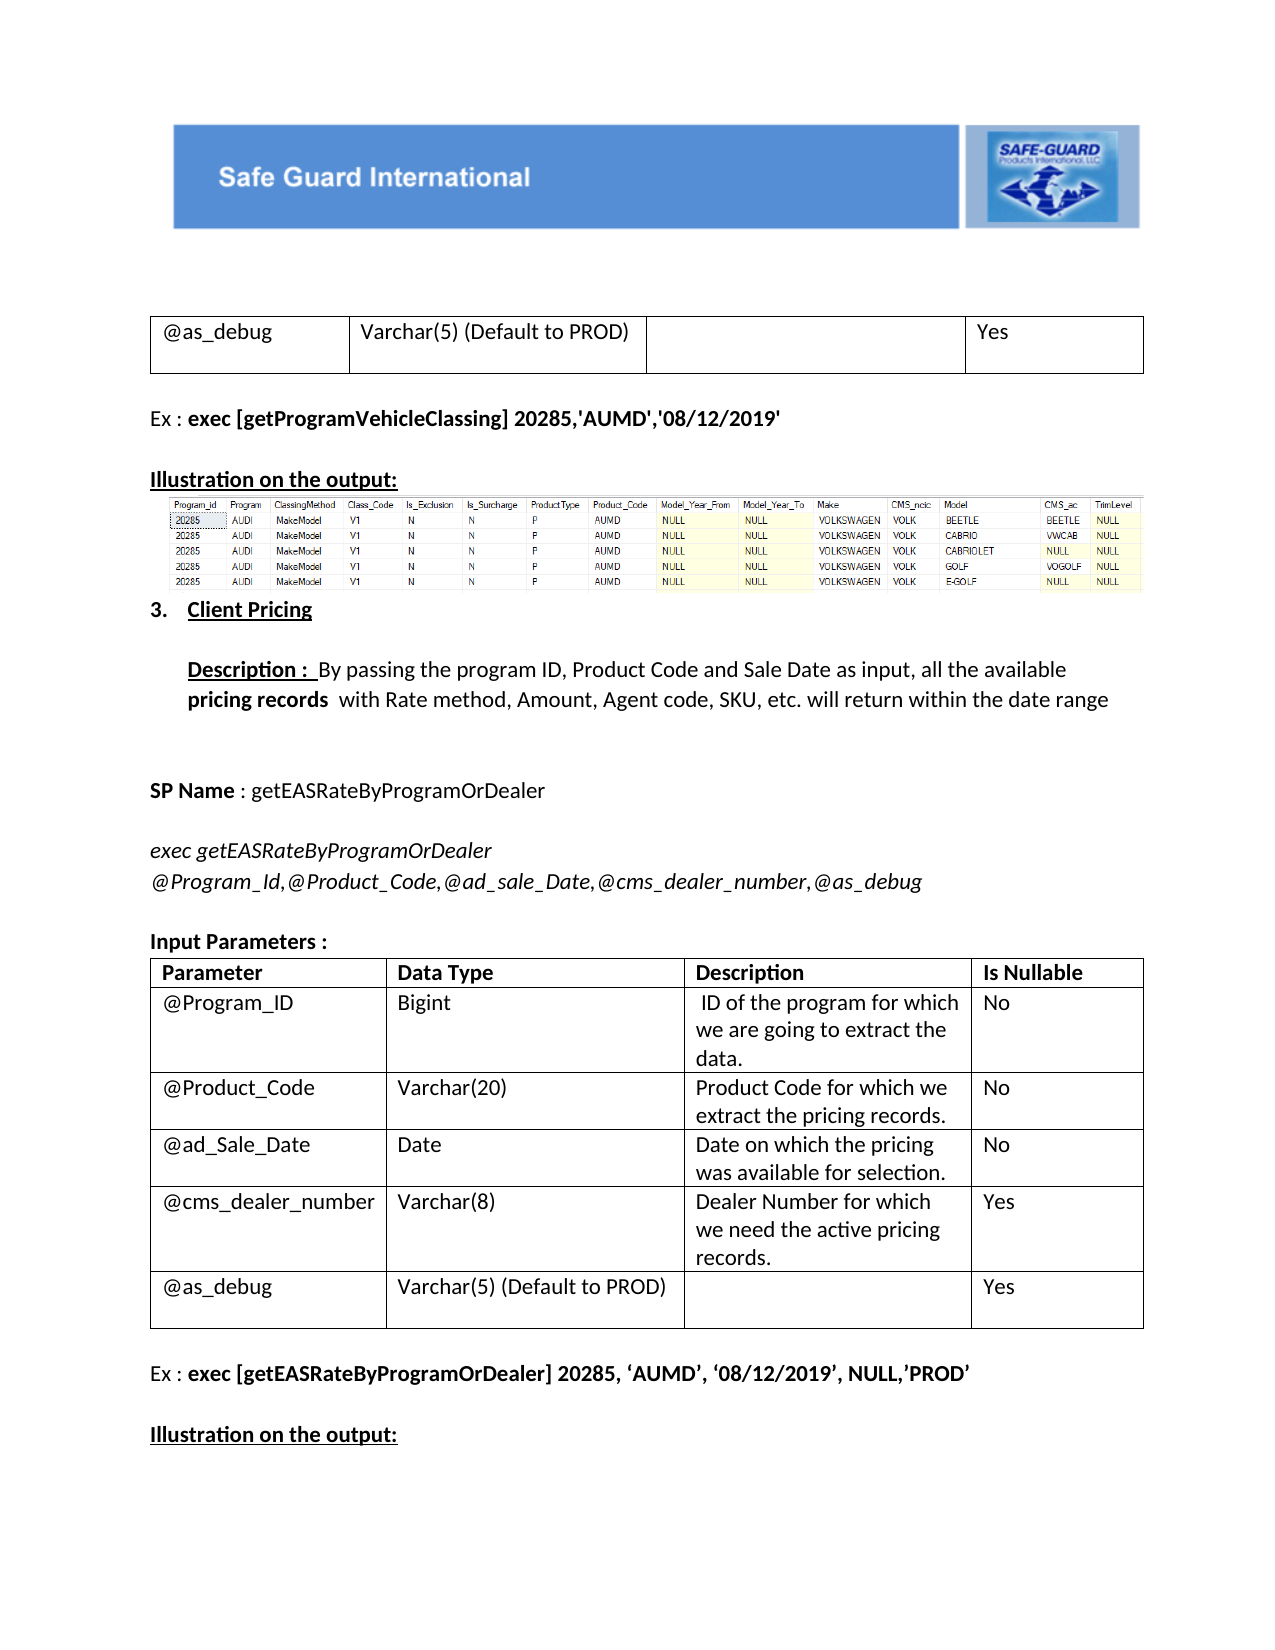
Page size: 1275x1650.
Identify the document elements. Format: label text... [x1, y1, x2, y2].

table_header Description [685, 959, 971, 987]
text exec getEASRateByProgramOrDealer @Program_Id,@Product_Code,@ad_sale_Date,@cms_dealer_number,@as_debug [150, 837, 1125, 895]
table_cell @Program_ID [151, 988, 386, 1072]
table_header Is Nullable [972, 959, 1143, 987]
table_cell Varchar(5) (Default to PROD) [387, 1272, 684, 1328]
table_header Parameter [151, 959, 386, 987]
table_cell No [972, 1073, 1143, 1129]
table_cell Product Code for which we extract the pricing records. [685, 1073, 971, 1129]
list Description : By passing the program ID, Product Code and Sale Date as input, all the available pricing records with Rate method, Amount, Agent code, SKU, etc. will return within the date range [187, 655, 1125, 744]
table_cell Yes [972, 1187, 1143, 1271]
table_cell [647, 317, 965, 373]
table_cell Varchar(20) [387, 1073, 684, 1129]
table_cell @ad_Sale_Date [151, 1130, 386, 1186]
table_cell Yes [966, 317, 1143, 373]
table_cell Yes [972, 1272, 1143, 1328]
table_cell Varchar(8) [387, 1187, 684, 1271]
table_cell [685, 1272, 971, 1328]
text Ex : exec [getProgramVehicleClassing] 20285,'AUMD','08/12/2019' [150, 404, 1125, 433]
table_cell Dealer Number for which we need the active pricing records. [685, 1187, 971, 1271]
text Ex : exec [getEASRateByProgramOrDealer] 20285, ‘AUMD’, ‘08/12/2019’, NULL,’PROD’ [150, 1359, 1125, 1387]
text Input Parameters : [150, 927, 1125, 955]
table_cell Date on which the pricing was available for selection. [685, 1130, 971, 1186]
text Illustration on the output: [150, 465, 1125, 493]
table_cell ID of the program for which we are going to extract the data. [685, 988, 971, 1072]
table_cell No [972, 988, 1143, 1072]
text SP Name : getEASRateByProgramOrDealer [150, 776, 1125, 804]
table_cell @as_debug [151, 317, 349, 373]
text Illustration on the output: [150, 1420, 1125, 1448]
table_cell @cms_dealer_number [151, 1187, 386, 1271]
table_cell Bigint [387, 988, 684, 1072]
table_cell Date [387, 1130, 684, 1186]
list Client Pricing [150, 595, 1125, 623]
table_cell No [972, 1130, 1143, 1186]
table_cell Varchar(5) (Default to PROD) [350, 317, 646, 373]
table_header Data Type [387, 959, 684, 987]
table_cell @as_debug [151, 1272, 386, 1328]
table_cell @Product_Code [151, 1073, 386, 1129]
